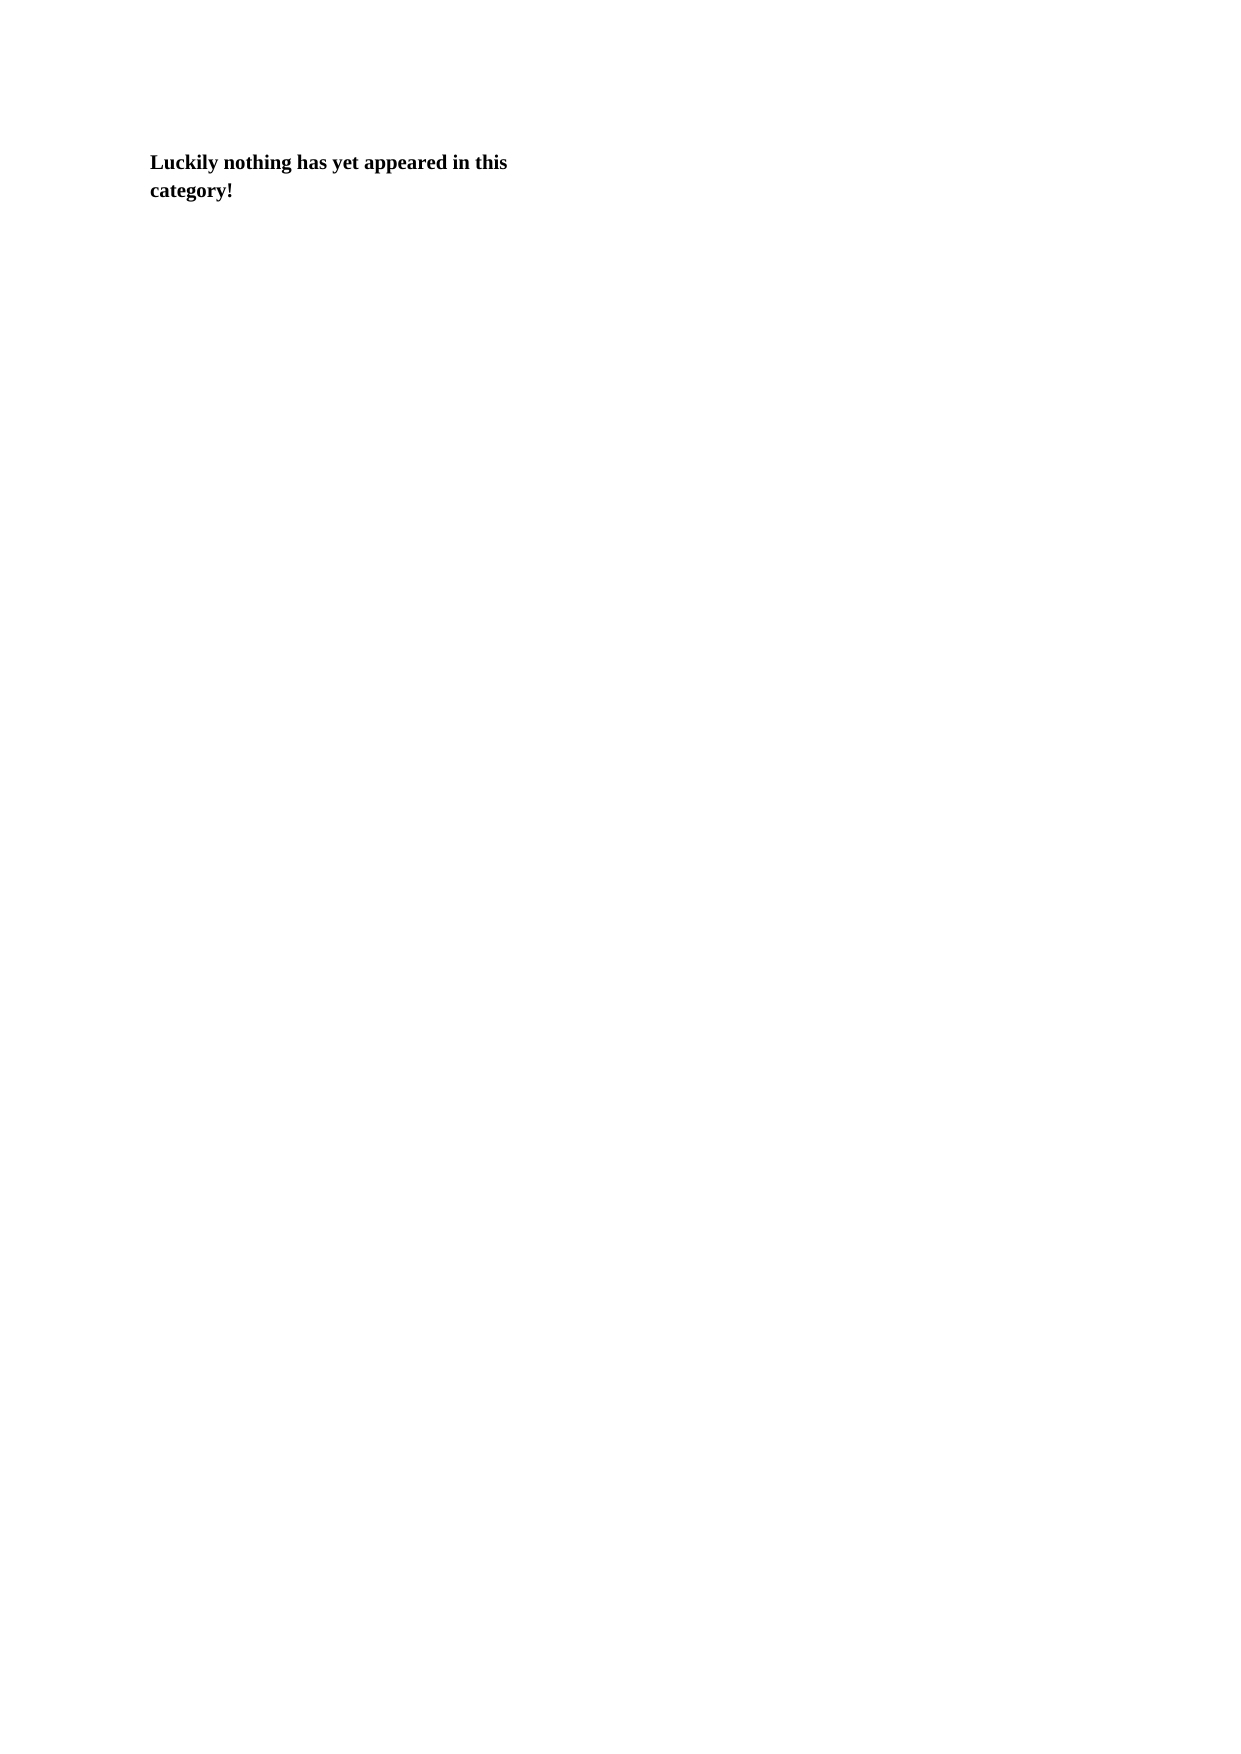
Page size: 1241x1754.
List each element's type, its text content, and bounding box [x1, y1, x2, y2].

text Luckily nothing has yet appeared in this category! [150, 150, 582, 202]
